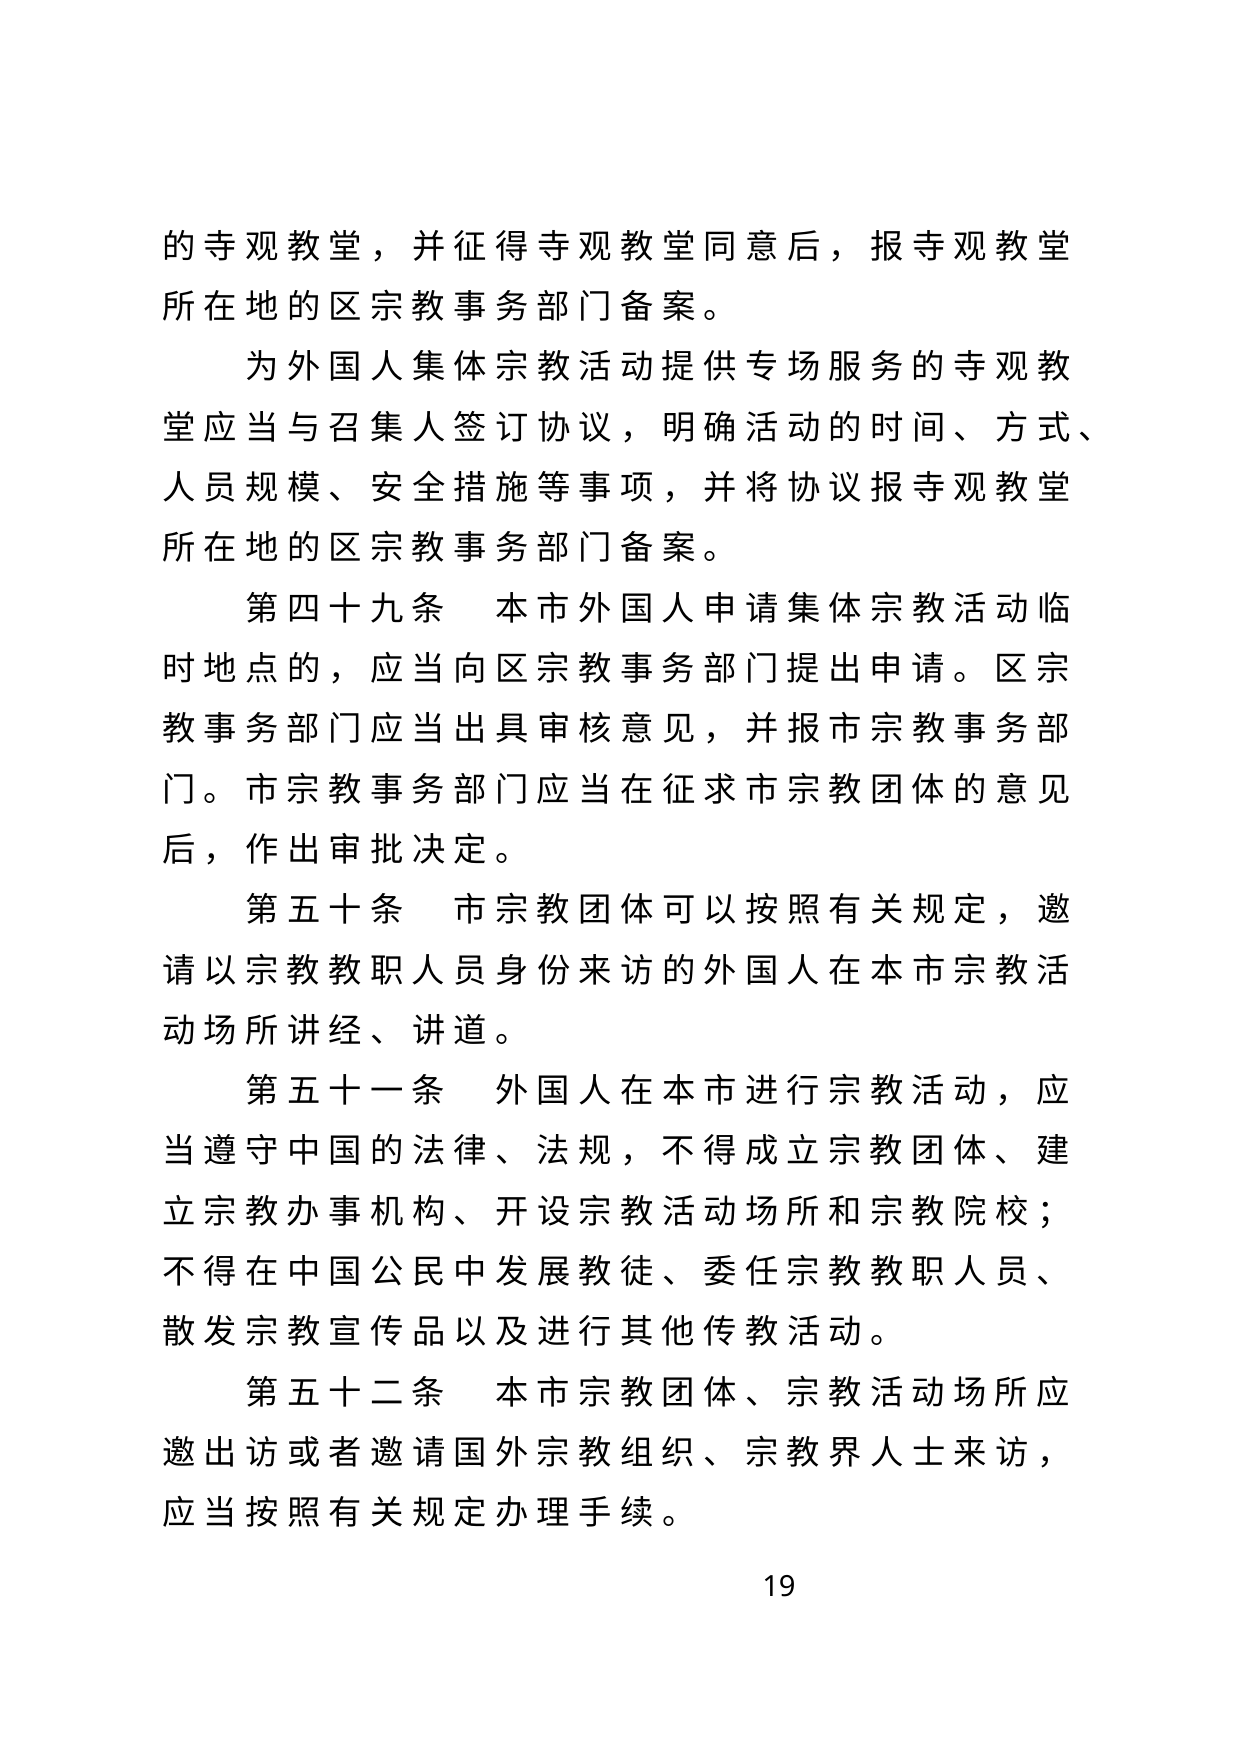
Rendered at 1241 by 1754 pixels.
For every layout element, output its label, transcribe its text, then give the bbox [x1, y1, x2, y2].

text 第五十二条 本市宗教团体、宗教活动场所应邀出访或者邀请国外宗教组织、宗教界人士来访，应当按照有关规定办理手续。 [162, 1359, 1078, 1540]
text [162, 213, 1078, 334]
text 第五十一条 外国人在本市进行宗教活动，应当遵守中国的法律、法规，不得成立宗教团体、建立宗教办事机构、开设宗教活动场所和宗教院校；不得在中国公民中发展教徒、委任宗教教职人员、散发宗教宣传品以及进行其他传教活动。 [162, 1058, 1078, 1359]
text 第五十条 市宗教团体可以按照有关规定，邀请以宗教教职人员身份来访的外国人在本市宗教活动场所讲经、讲道。 [162, 877, 1078, 1058]
text 第四十九条 本市外国人申请集体宗教活动临时地点的，应当向区宗教事务部门提出申请。区宗教事务部门应当出具审核意见，并报市宗教事务部门。市宗教事务部门应当在征求市宗教团体的意见后，作出审批决定。 [162, 575, 1078, 877]
text 为外国人集体宗教活动提供专场服务的寺观教堂应当与召集人签订协议，明确活动的时间、方式、人员规模、安全措施等事项，并将协议报寺观教堂所在地的区宗教事务部门备案。 [162, 334, 1078, 575]
